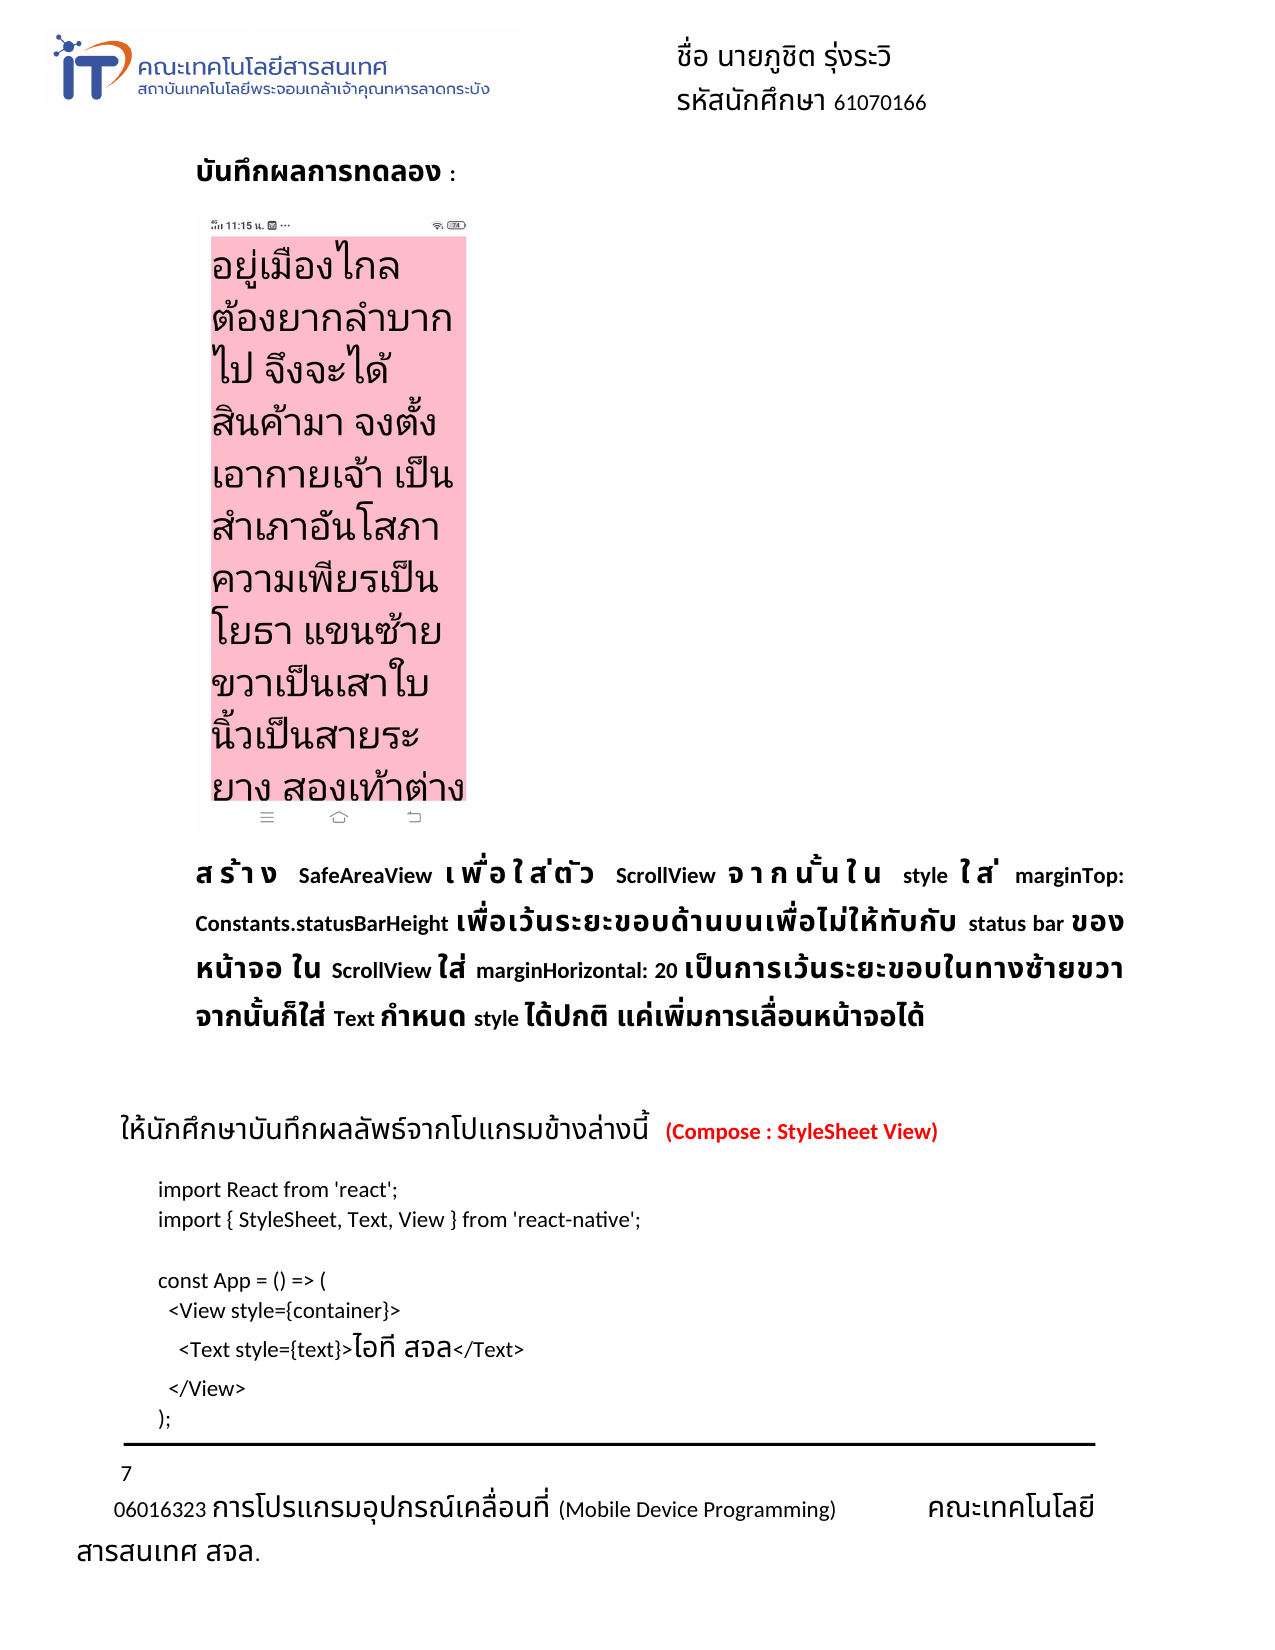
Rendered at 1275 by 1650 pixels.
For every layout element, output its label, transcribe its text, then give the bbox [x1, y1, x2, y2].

picture [195, 214, 482, 834]
text ให้นักศึกษาบันทึกผลลัพธ์จากโปแกรมข้างล่างนี้ (Compose : StyleSheet View) [120, 1108, 1124, 1152]
list <View style={container}> [158, 1296, 1124, 1324]
list const App = () => ( [158, 1266, 1124, 1294]
list <Text style={text}>ไอที สจล</Text> [158, 1326, 1124, 1371]
list import React from 'react'; [158, 1175, 1124, 1203]
text บันทึกผลการทดลอง : [195, 150, 1124, 194]
list import { StyleSheet, Text, View } from 'react-native'; [158, 1206, 1124, 1234]
text สร้าง SafeAreaView เพื่อใส่ตัว ScrollView จากนั้นใน style ใส่ marginTop: Constants.statusBarHeight เพื่อเว้นระยะขอบด้านบนเพื่อไม่ให้ทับกับ status bar ของหน้าจอ ใน ScrollView ใส่ marginHorizontal: 20 เป็นการเว้นระยะขอบในทางซ้ายขวา จากนั้นก็ใส่ Text กำหนด style ได้ปกติ แค่เพิ่มการเลื่อนหน้าจอได้ [195, 853, 1124, 1039]
picture [43, 27, 527, 107]
list </View> [158, 1374, 1124, 1402]
list ); [158, 1404, 1124, 1432]
